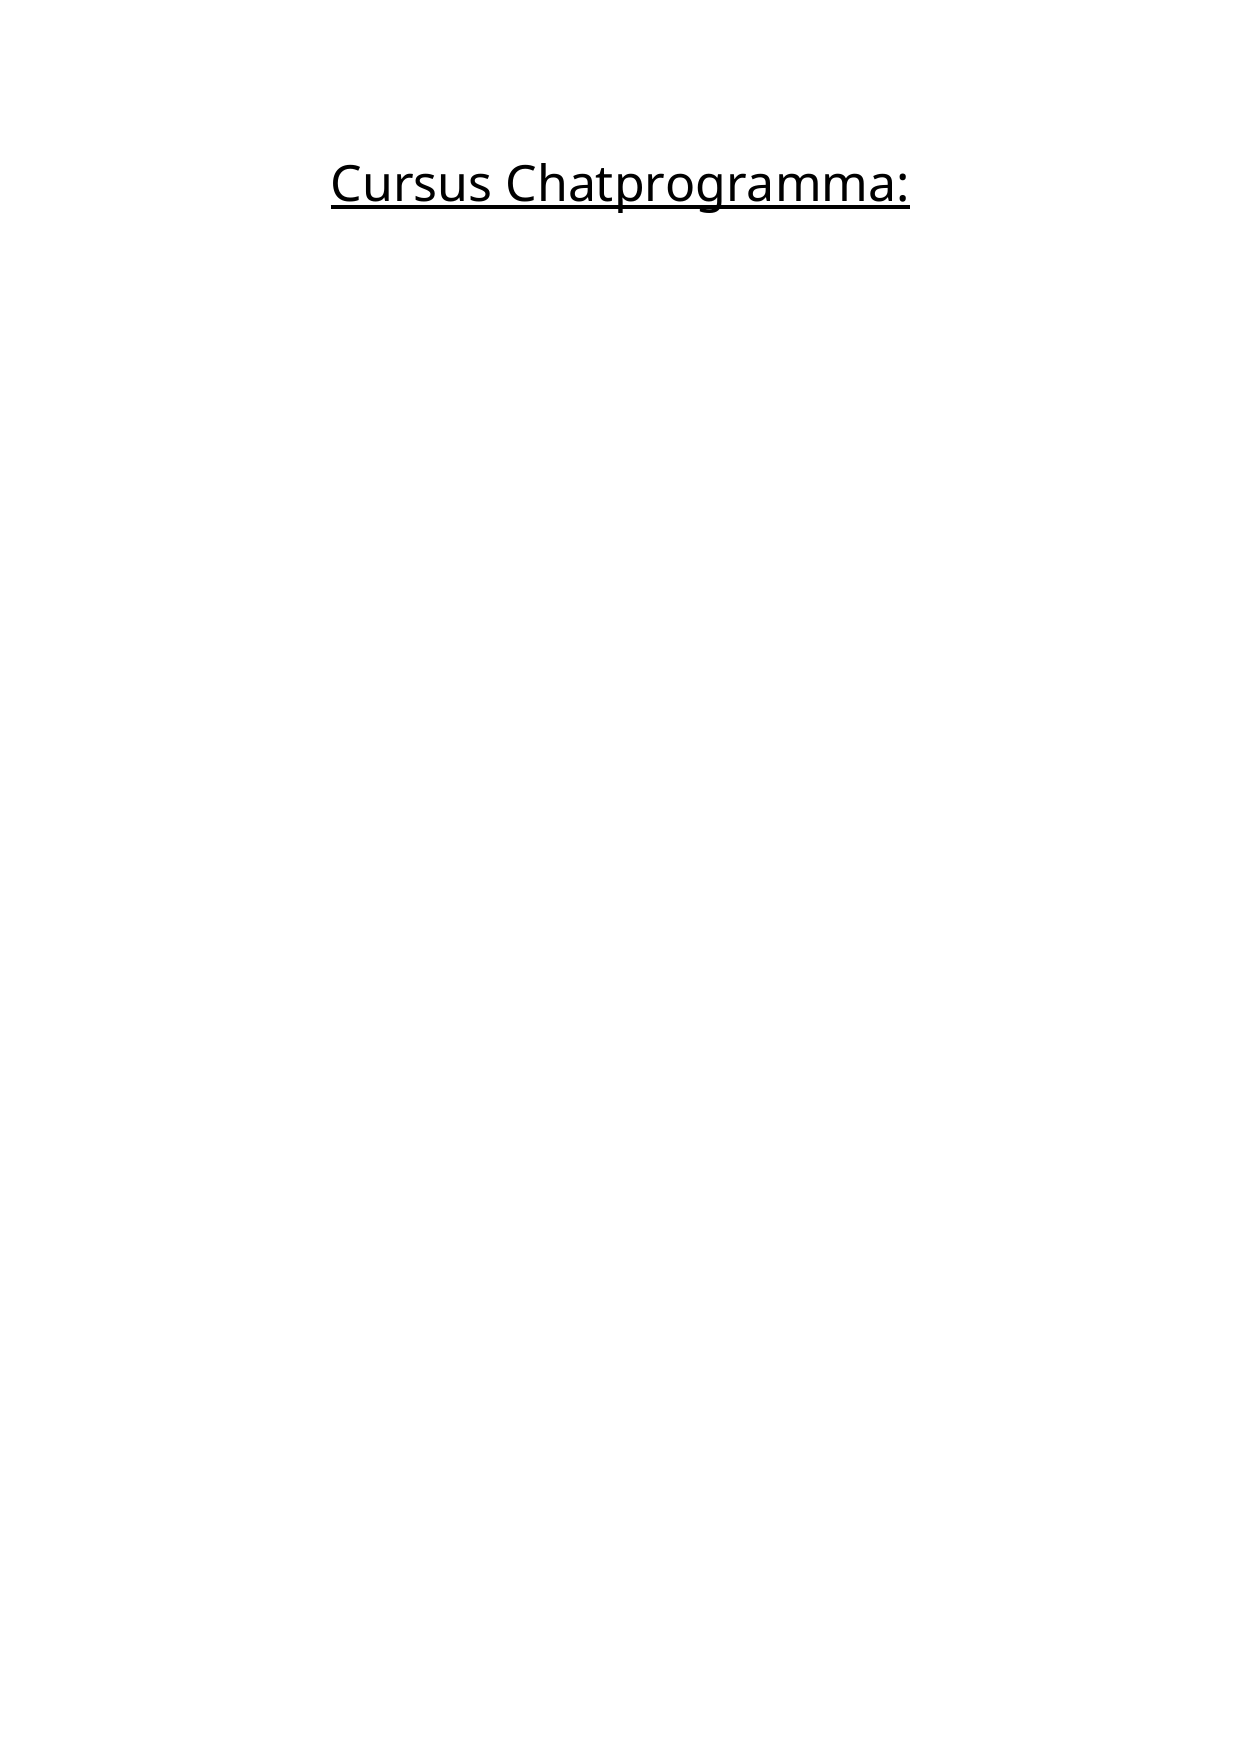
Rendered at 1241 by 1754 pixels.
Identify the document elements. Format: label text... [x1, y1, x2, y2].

text Cursus Chatprogramma: [148, 148, 1093, 216]
